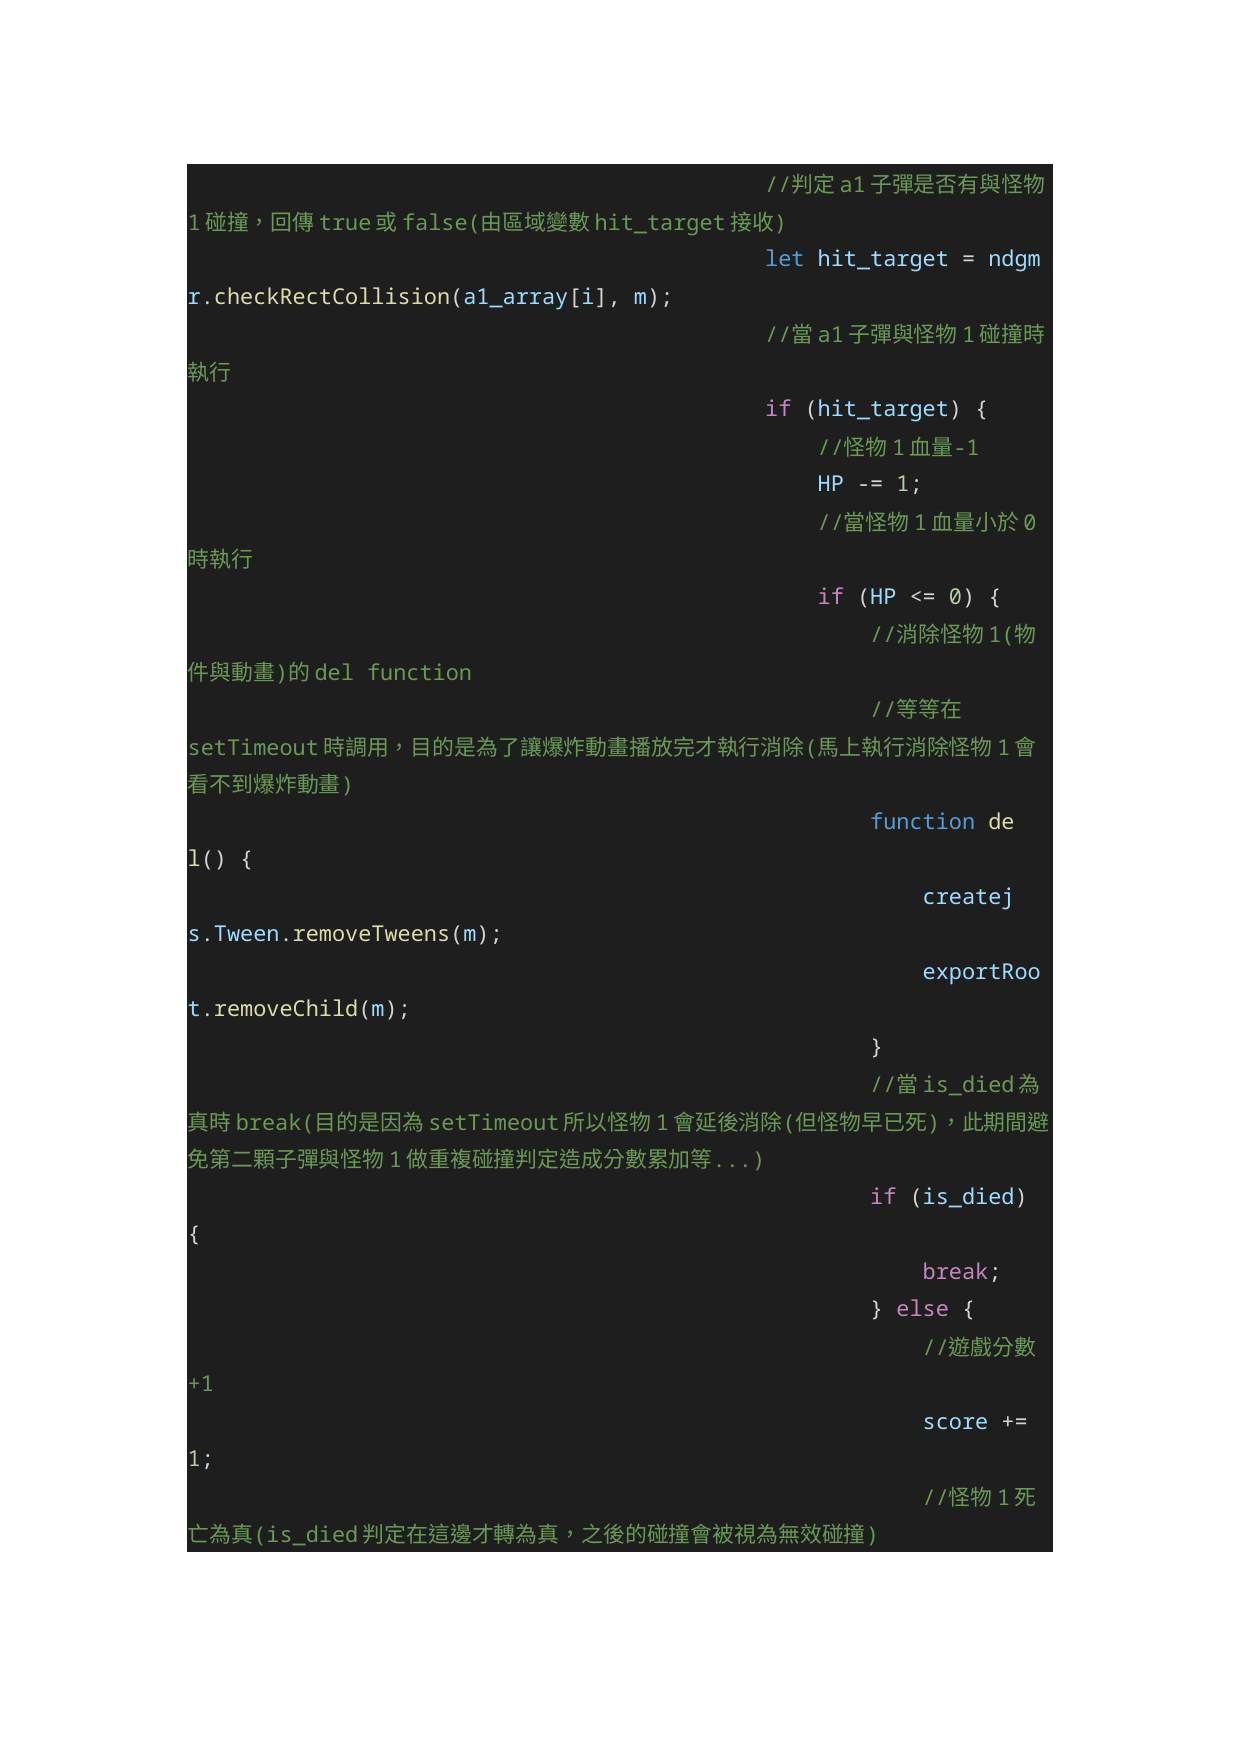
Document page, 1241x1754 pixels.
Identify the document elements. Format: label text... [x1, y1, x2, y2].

text if (HP <= 0) { [187, 577, 1053, 614]
text //當怪物1血量小於0時執行 [187, 502, 1053, 577]
text break; [187, 1252, 1053, 1289]
text let hit_target = ndgmr.checkRectCollision(a1_array[i], m); [187, 239, 1053, 314]
text if (hit_target) { [187, 389, 1053, 427]
text //怪物1血量-1 [187, 427, 1053, 464]
text if (is_died) { [187, 1177, 1053, 1252]
text score += 1; [187, 1402, 1053, 1477]
text //當a1子彈與怪物1碰撞時執行 [187, 314, 1053, 389]
text //當is_died為真時break(目的是因為setTimeout所以怪物1會延後消除(但怪物早已死)，此期間避免第二顆子彈與怪物1做重複碰撞判定造成分數累加等...) [187, 1064, 1053, 1177]
text //判定a1子彈是否有與怪物1碰撞，回傳true或false(由區域變數hit_target接收) [187, 164, 1053, 239]
text //遊戲分數+1 [187, 1327, 1053, 1402]
text //消除怪物1(物件與動畫)的del function [187, 614, 1053, 689]
text } else { [187, 1289, 1053, 1327]
text createjs.Tween.removeTweens(m); [187, 877, 1053, 952]
text exportRoot.removeChild(m); [187, 952, 1053, 1027]
text HP -= 1; [187, 464, 1053, 502]
text } [187, 1027, 1053, 1064]
text //等等在setTimeout時調用，目的是為了讓爆炸動畫播放完才執行消除(馬上執行消除怪物1會看不到爆炸動畫) [187, 689, 1053, 802]
text //怪物1死亡為真(is_died判定在這邊才轉為真，之後的碰撞會被視為無效碰撞) [187, 1477, 1053, 1552]
text function del() { [187, 802, 1053, 877]
